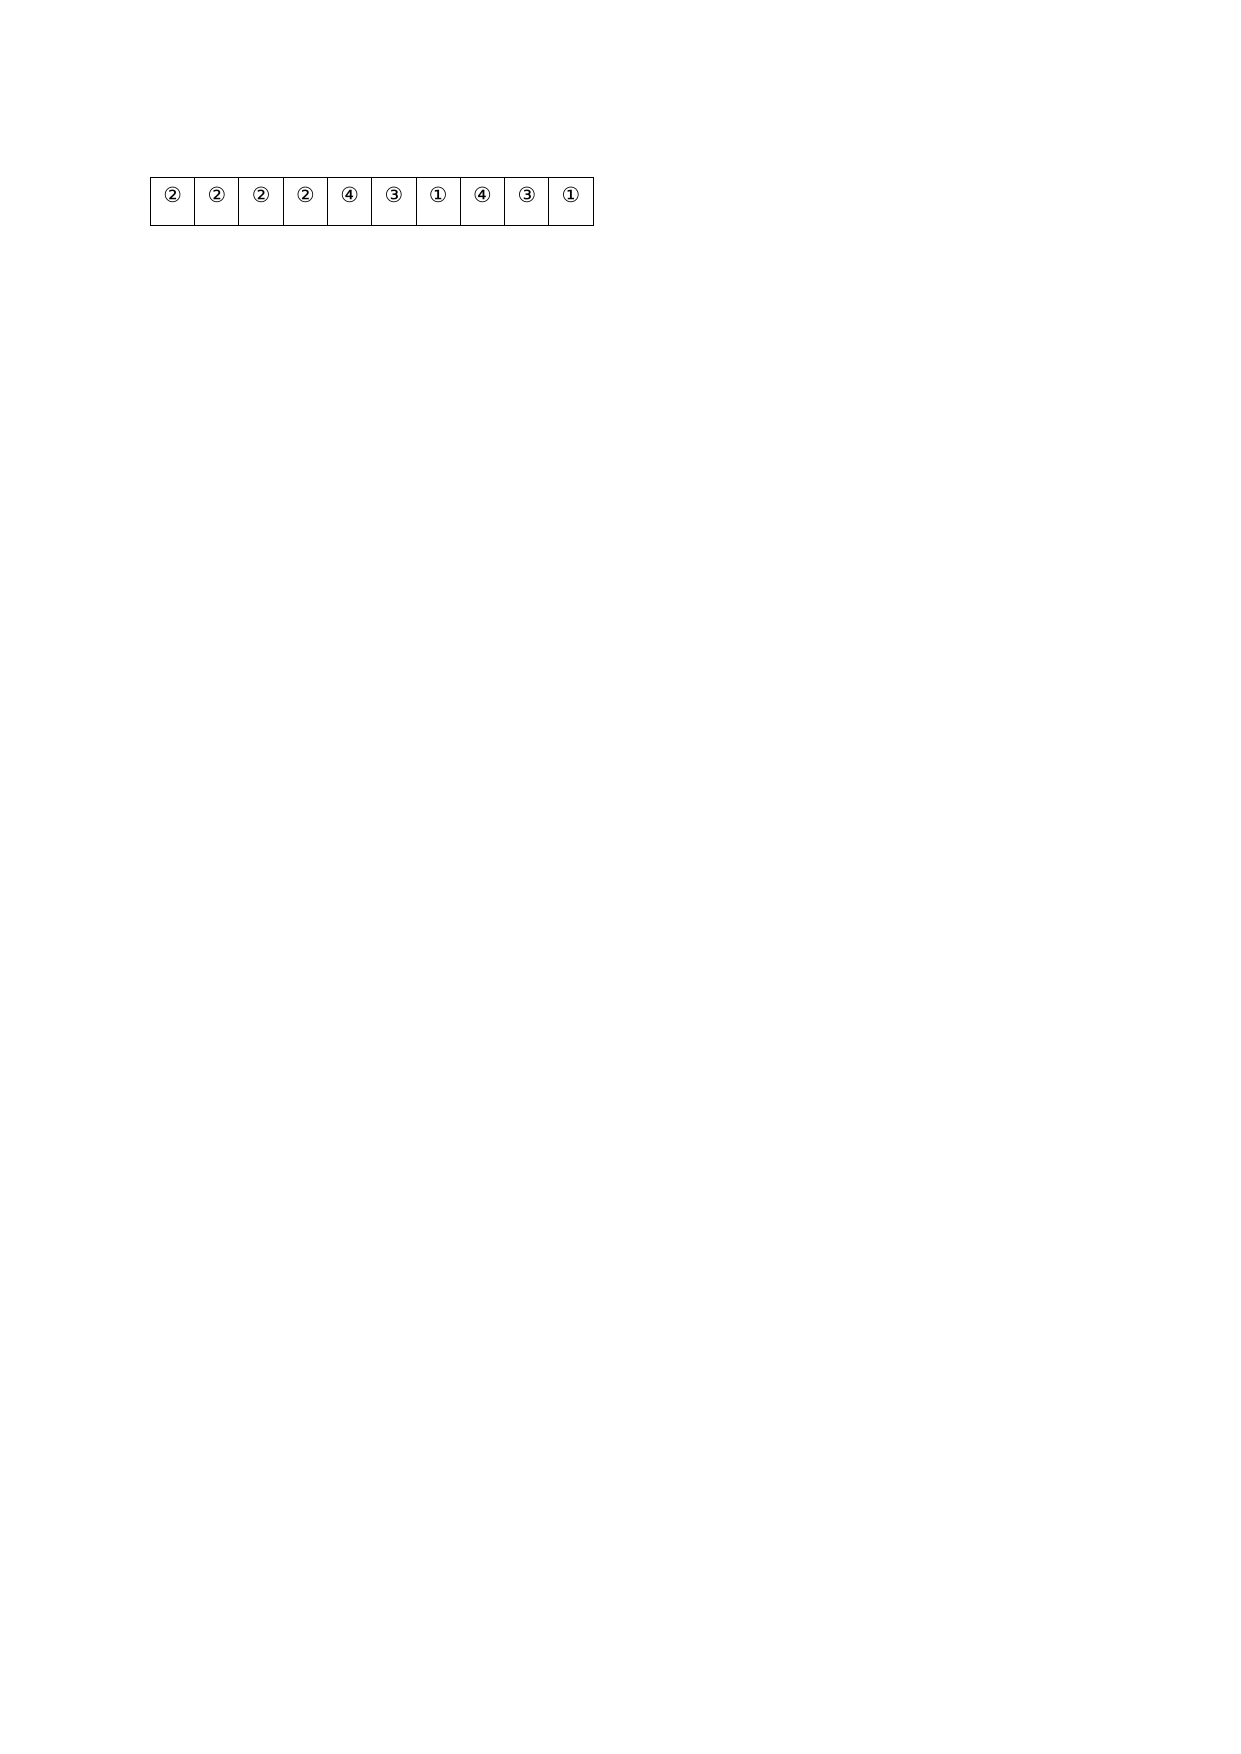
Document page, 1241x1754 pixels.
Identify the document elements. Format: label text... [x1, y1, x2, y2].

table_cell ② [195, 178, 238, 225]
table_cell ② [151, 178, 194, 225]
table_cell ① [549, 178, 593, 225]
table_cell ④ [328, 178, 371, 225]
table_cell ③ [505, 178, 548, 225]
table_cell ② [239, 178, 283, 225]
table_cell ① [417, 178, 460, 225]
table_cell ③ [372, 178, 416, 225]
table_cell ② [284, 178, 327, 225]
table_cell ④ [461, 178, 504, 225]
